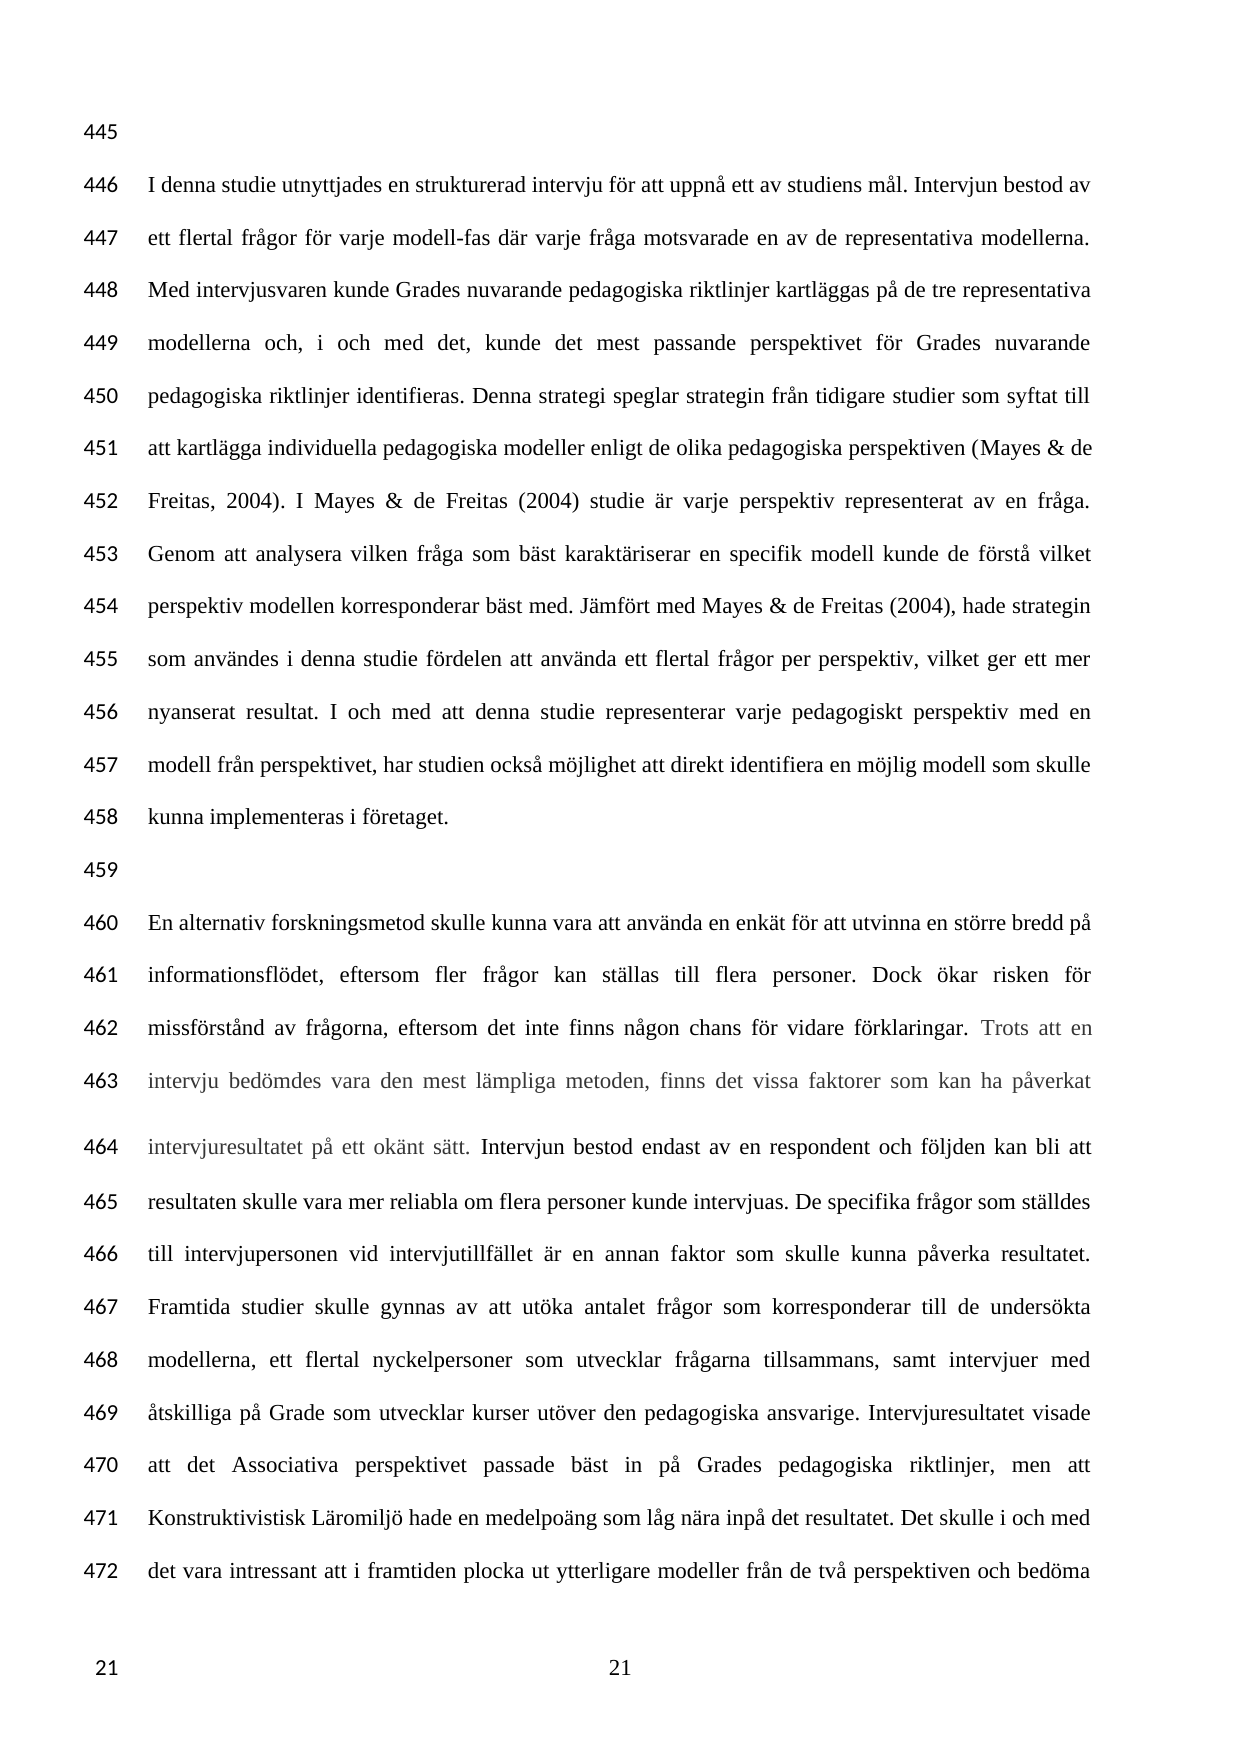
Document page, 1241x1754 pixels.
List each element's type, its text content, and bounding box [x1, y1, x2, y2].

text I denna studie utnyttjades en strukturerad intervju för att uppnå ett av studiens mål. Intervjun bestod av ett flertal frågor för varje modell-fas där varje fråga motsvarade en av de representativa modellerna. Med intervjusvaren kunde Grades nuvarande pedagogiska riktlinjer kartläggas på de tre representativa modellerna och, i och med det, kunde det mest passande perspektivet för Grades nuvarande pedagogiska riktlinjer identifieras. Denna strategi speglar strategin från tidigare studier som syftat till att kartlägga individuella pedagogiska modeller enligt de olika pedagogiska perspektiven (Mayes & de Freitas, 2004). I Mayes & de Freitas (2004) studie är varje perspektiv representerat av en fråga. Genom att analysera vilken fråga som bäst karaktäriserar en specifik modell kunde de förstå vilket perspektiv modellen korresponderar bäst med. Jämfört med Mayes & de Freitas (2004), hade strategin som användes i denna studie fördelen att använda ett flertal frågor per perspektiv, vilket ger ett mer nyanserat resultat. I och med att denna studie representerar varje pedagogiskt perspektiv med en modell från perspektivet, har studien också möjlighet att direkt identifiera en möjlig modell som skulle kunna implementeras i företaget. [148, 171, 1092, 830]
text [148, 909, 1092, 1583]
